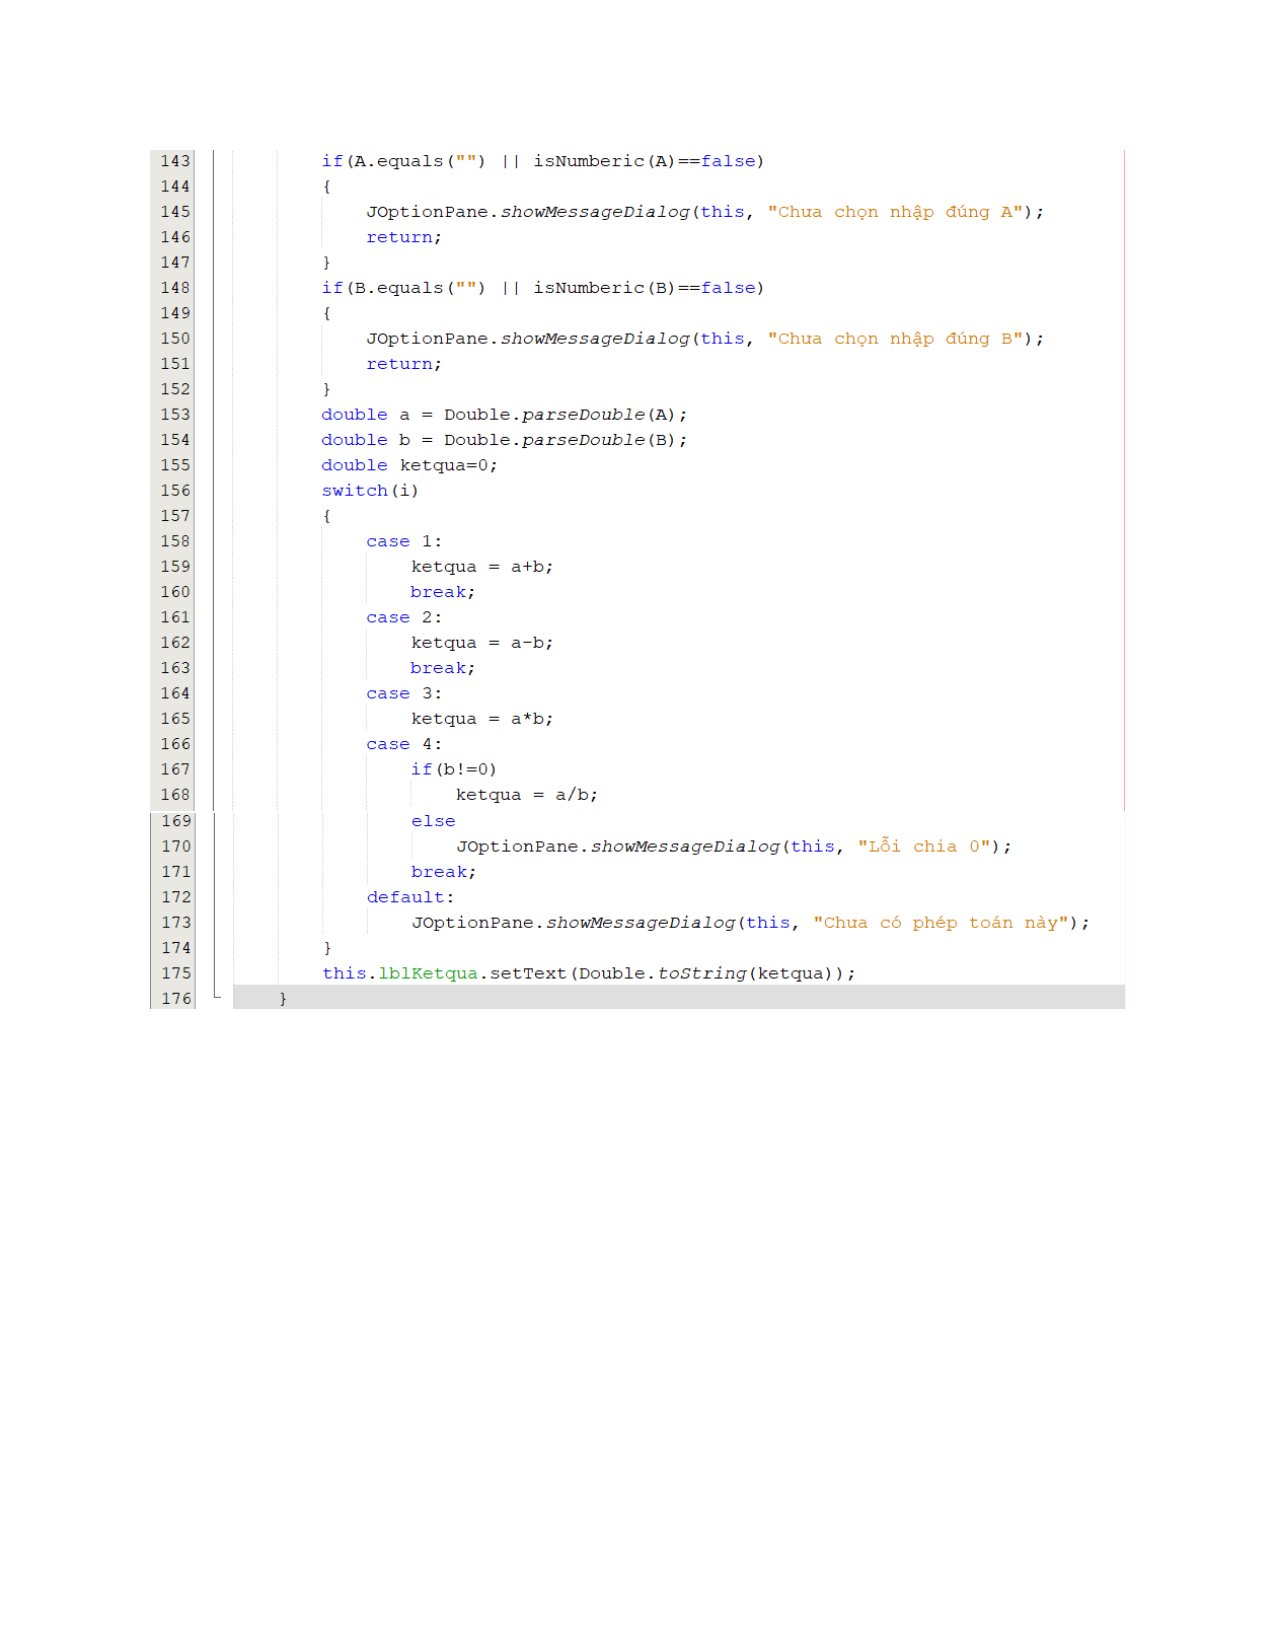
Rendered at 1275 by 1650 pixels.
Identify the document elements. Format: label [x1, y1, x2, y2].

picture [150, 813, 1125, 1009]
picture [150, 150, 1125, 811]
